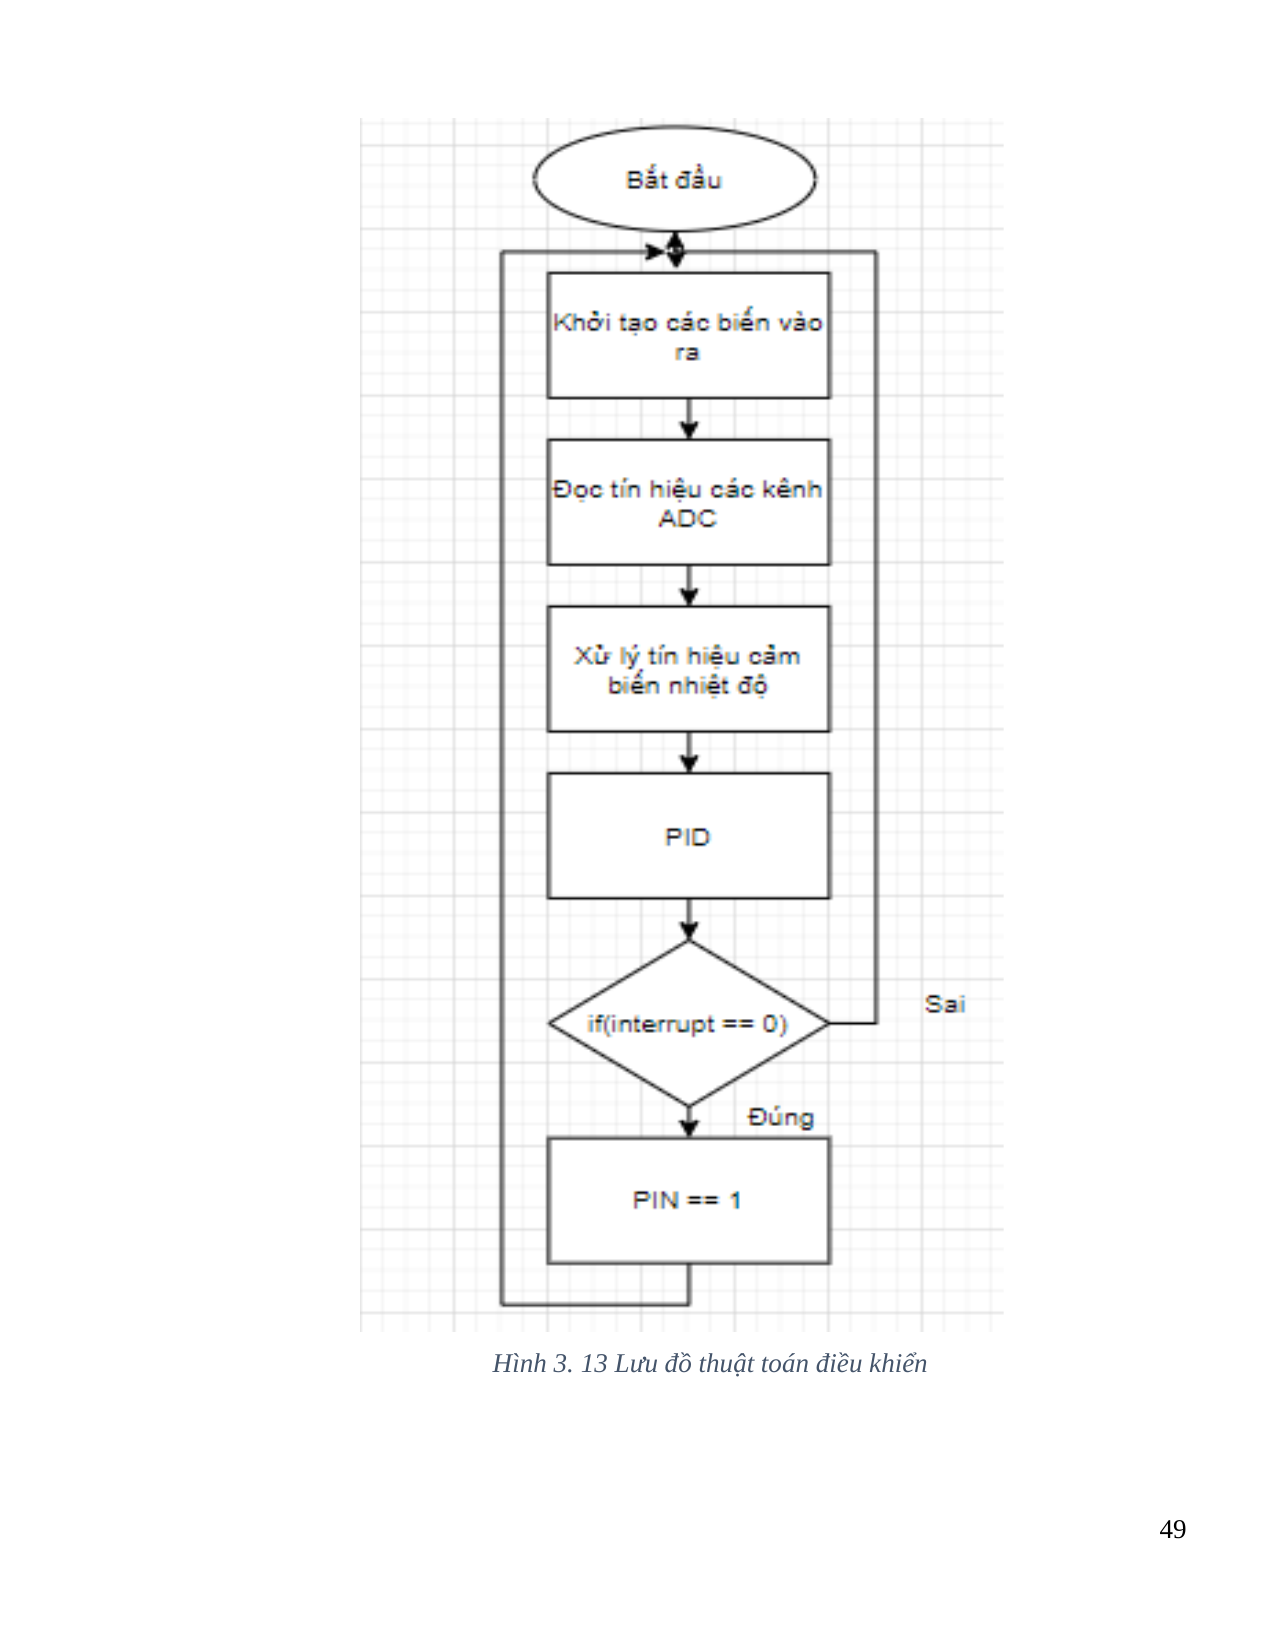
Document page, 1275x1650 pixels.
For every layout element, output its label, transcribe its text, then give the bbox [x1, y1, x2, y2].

text Hình 3. 13 Lưu đồ thuật toán điều khiển [177, 1348, 1186, 1379]
picture [360, 118, 1004, 1332]
